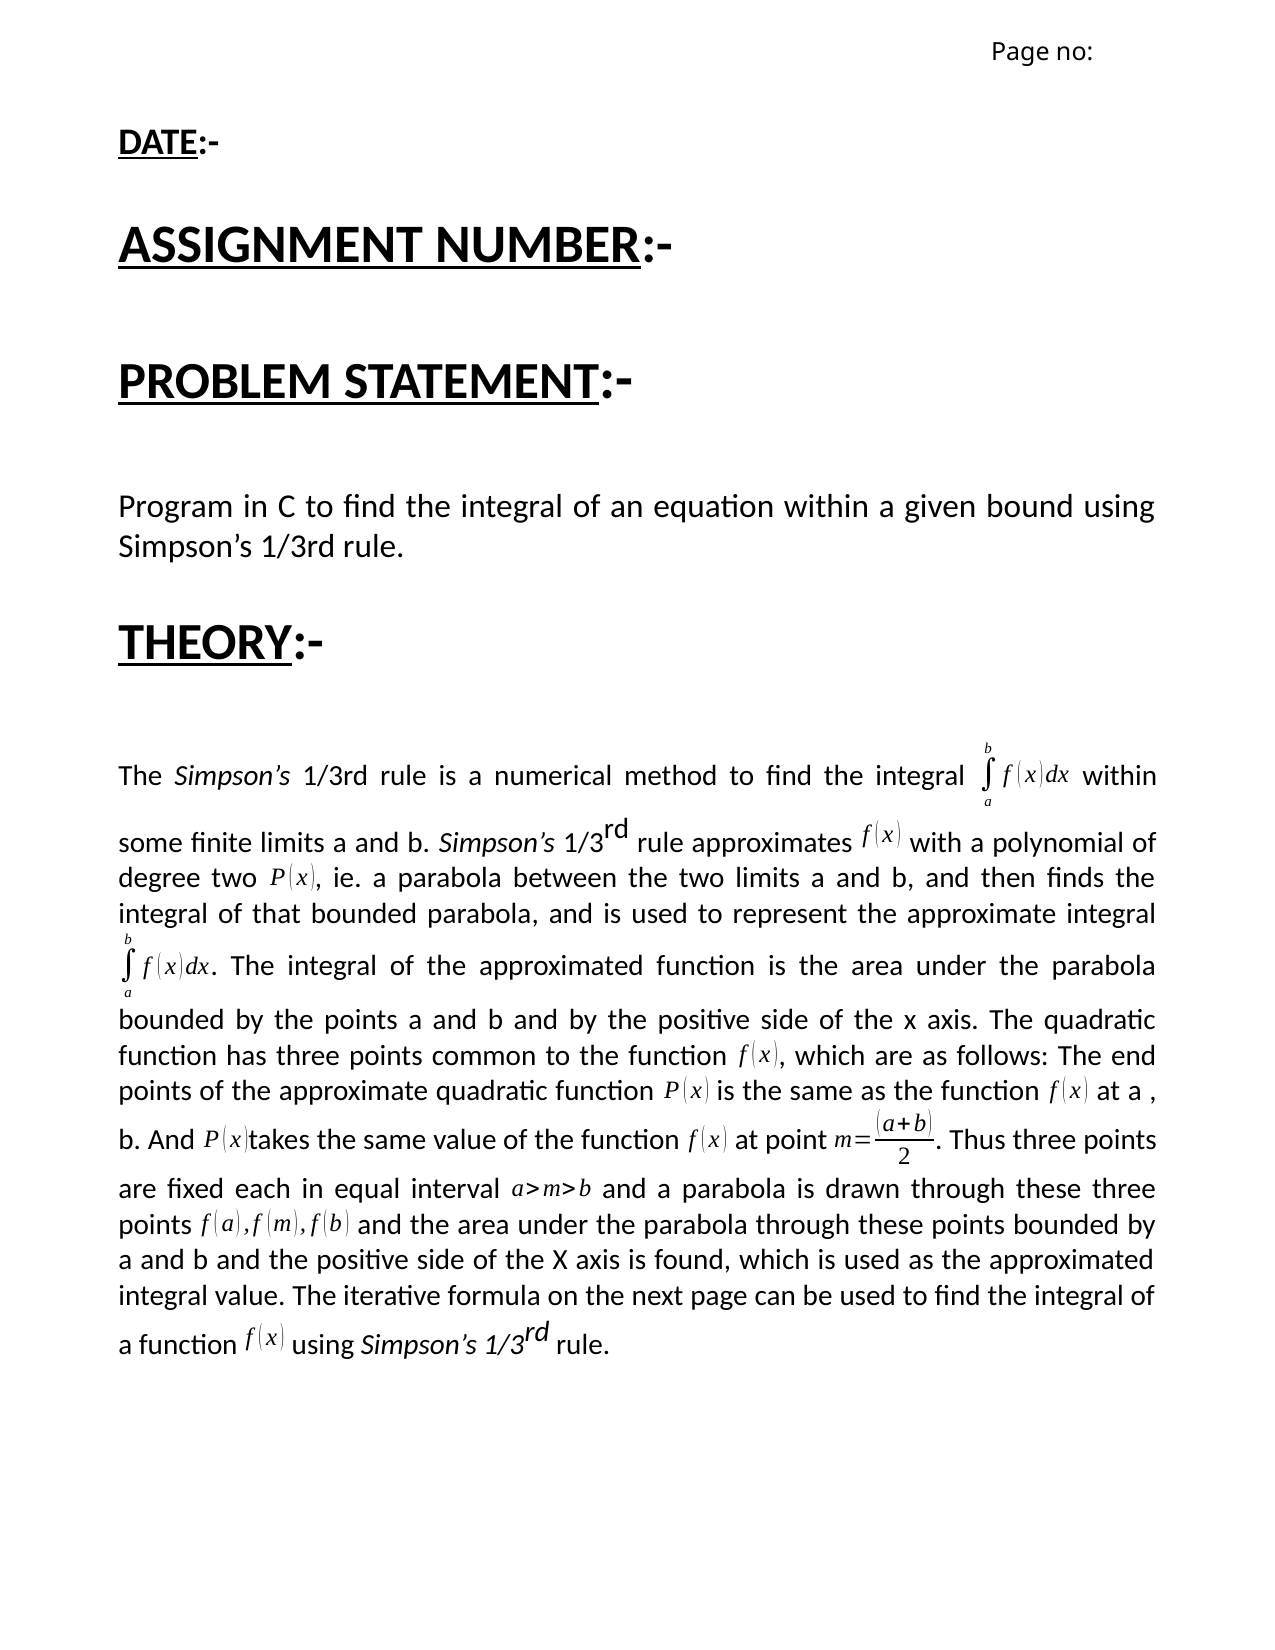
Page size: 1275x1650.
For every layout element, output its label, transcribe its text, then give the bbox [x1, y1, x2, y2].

text THEORY:- [118, 607, 1157, 673]
text The Simpson’s 1/3rd rule is a numerical method to find the integral within some finite limits a and b. Simpson’s 1/3rd rule approximates with a polynomial of degree two , ie. a parabola between the two limits a and b, and then finds the integral of that bounded parabola, and is used to represent the approximate integral . The integral of the approximated function is the area under the parabola bounded by the points a and b and by the positive side of the x axis. The quadratic function has three points common to the function , which are as follows: The end points of the approximate quadratic function is the same as the function at a , b. And takes the same value of the function at point . Thus three points are fixed each in equal interval and a parabola is drawn through these three points and the area under the parabola through these points bounded by a and b and the positive side of the X axis is found, which is used as the approximated integral value. The iterative formula on the next page can be used to find the integral of a function using Simpson’s 1/3rd rule. [118, 739, 1157, 1362]
text DATE:- [118, 118, 1157, 164]
text Program in C to find the integral of an equation within a given bound using Simpson’s 1/3rd rule. [118, 484, 1157, 566]
text ASSIGNMENT NUMBER:- [118, 210, 1157, 276]
text PROBLEM STATEMENT:- [118, 342, 1157, 413]
